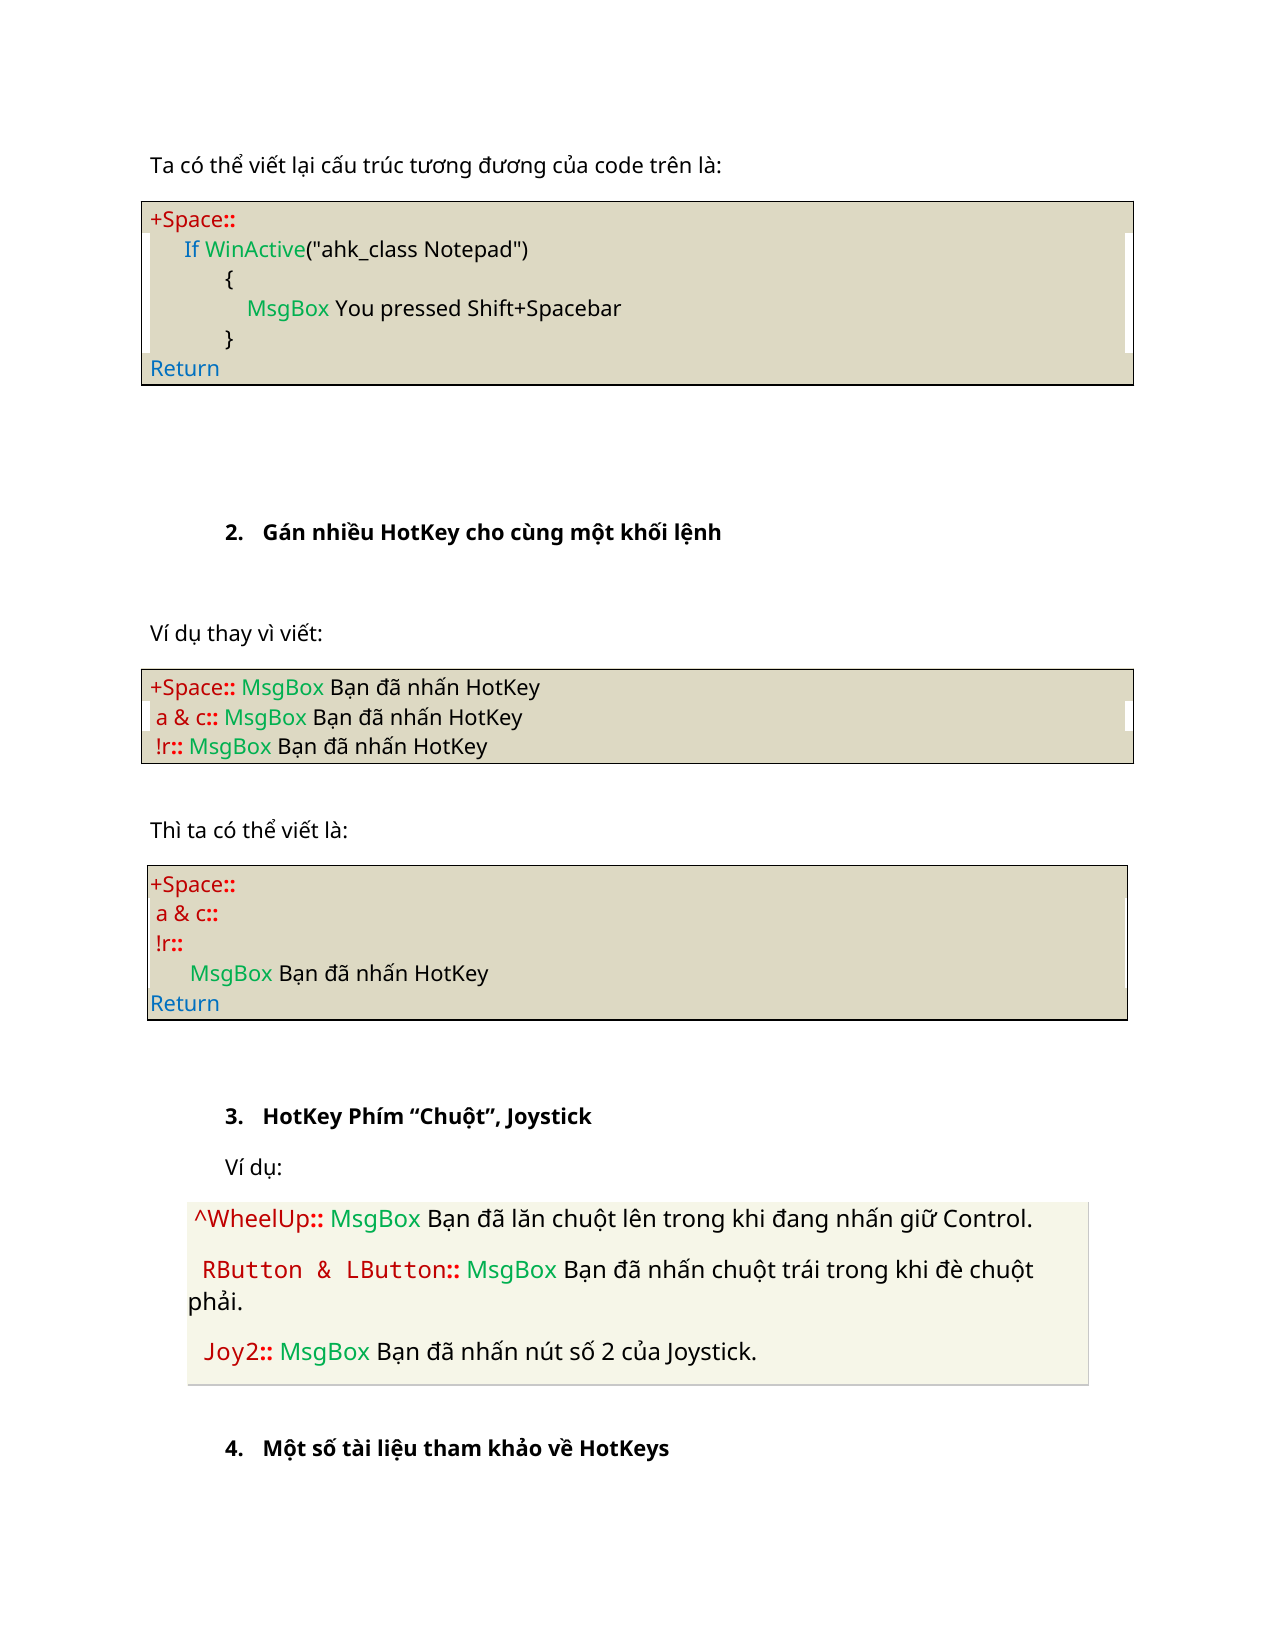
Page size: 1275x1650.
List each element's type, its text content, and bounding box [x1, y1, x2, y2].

list Một số tài liệu tham khảo về HotKeys [225, 1433, 1125, 1463]
text { [150, 263, 1125, 293]
text ^WheelUp:: MsgBox Bạn đã lăn chuột lên trong khi đang nhấn giữ Control. [187, 1202, 1088, 1235]
text Ví dụ: [225, 1152, 1125, 1181]
text Return [142, 349, 1133, 384]
text Ta có thể viết lại cấu trúc tương đương của code trên là: [150, 150, 1125, 180]
list Gán nhiều HotKey cho cùng một khối lệnh [225, 517, 1125, 546]
text Joy2:: MsgBox Bạn đã nhấn nút số 2 của Joystick. [187, 1335, 1088, 1386]
text Thì ta có thể viết là: [150, 815, 1125, 844]
text MsgBox Bạn đã nhấn HotKey [150, 958, 1125, 984]
text a & c:: MsgBox Bạn đã nhấn HotKey [150, 701, 1125, 728]
list HotKey Phím “Chuột”, Joystick [225, 1101, 1125, 1131]
text !r:: MsgBox Bạn đã nhấn HotKey [142, 728, 1133, 763]
text If WinActive("ahk_class Notepad") [150, 233, 1125, 263]
text +Space:: [142, 202, 1133, 233]
text +Space:: [148, 866, 1127, 898]
text !r:: [150, 928, 1125, 958]
text } [150, 323, 1125, 349]
text MsgBox You pressed Shift+Spacebar [150, 293, 1125, 323]
text Ví dụ thay vì viết: [150, 618, 1125, 648]
text +Space:: MsgBox Bạn đã nhấn HotKey [142, 670, 1133, 701]
text Return [148, 984, 1127, 1019]
text RButton & LButton:: MsgBox Bạn đã nhấn chuột trái trong khi đè chuột phải. [187, 1252, 1088, 1318]
text a & c:: [150, 898, 1125, 928]
